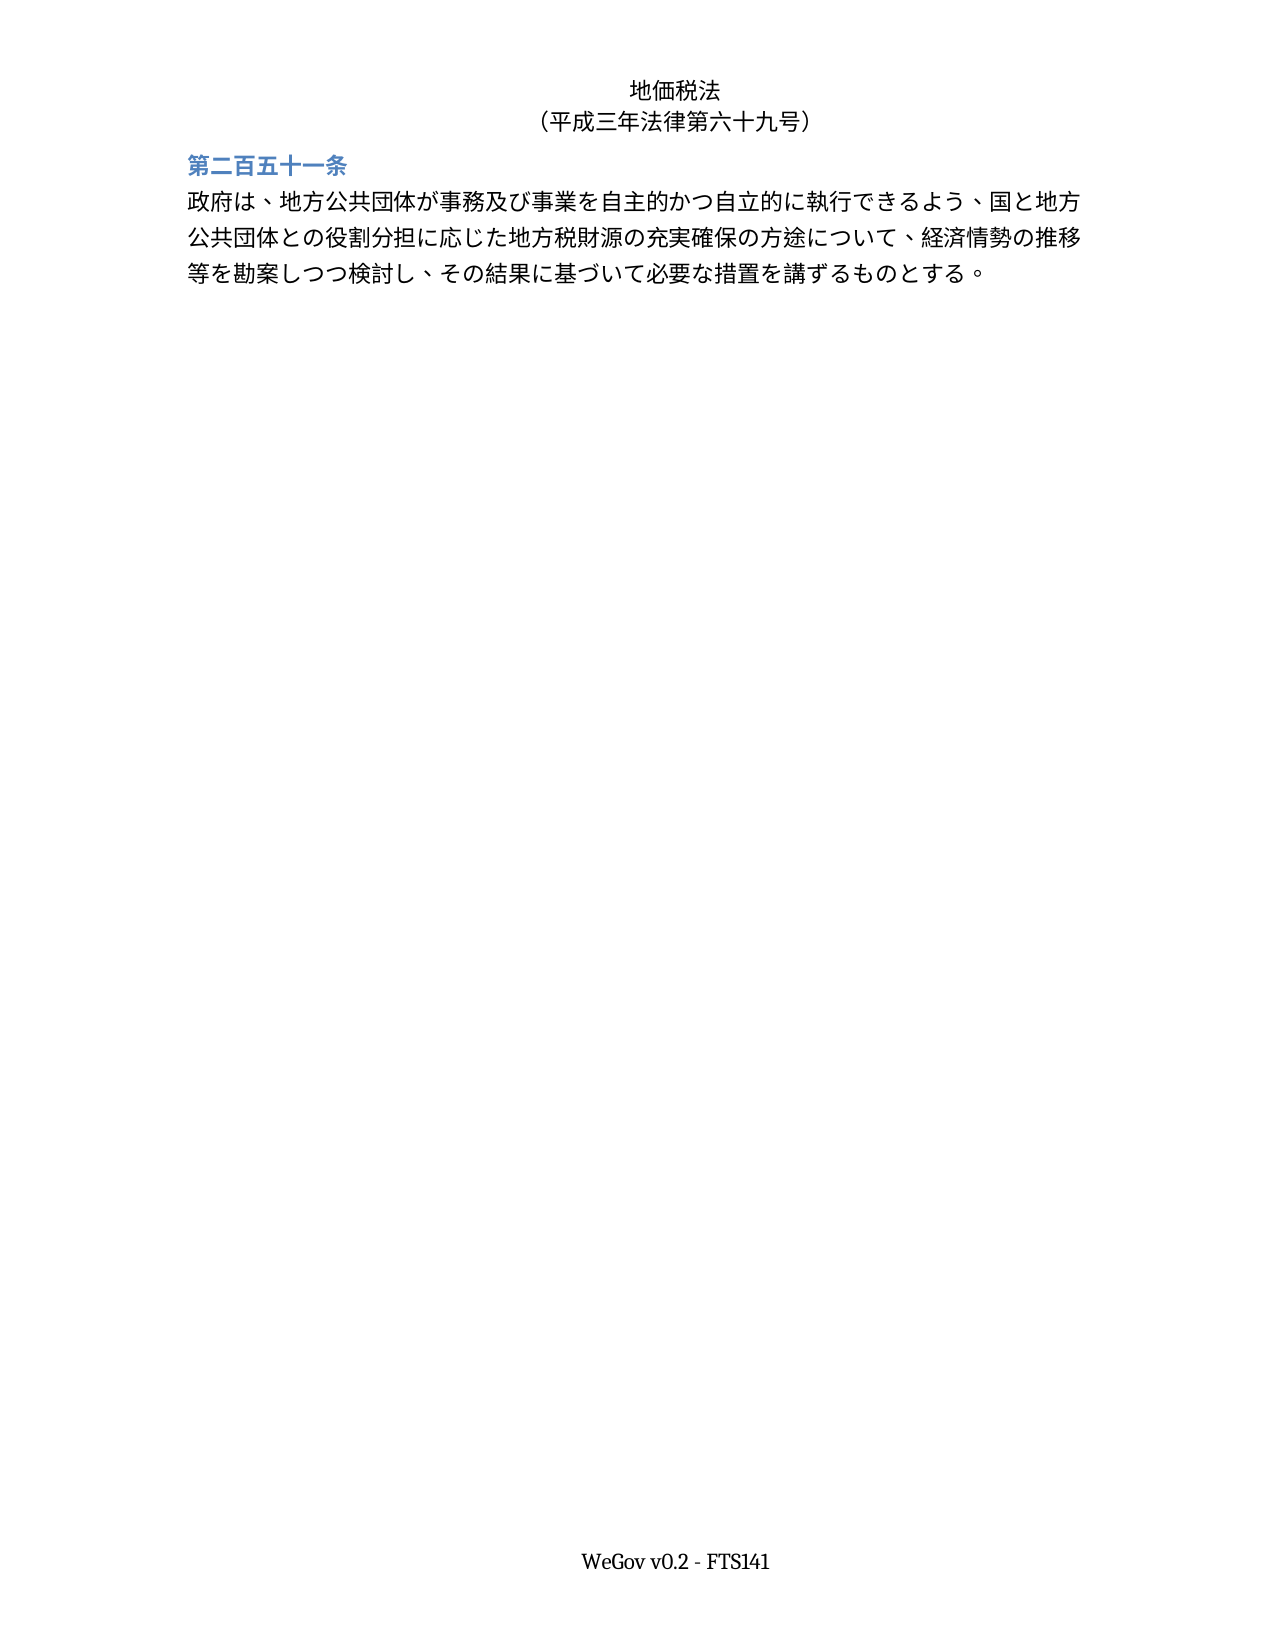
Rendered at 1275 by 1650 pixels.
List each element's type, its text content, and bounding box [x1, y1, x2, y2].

text 政府は、地方公共団体が事務及び事業を自主的かつ自立的に執行できるよう、国と地方公共団体との役割分担に応じた地方税財源の充実確保の方途について、経済情勢の推移等を勘案しつつ検討し、その結果に基づいて必要な措置を講ずるものとする。 [187, 186, 1087, 289]
subtitle 第二百五十一条 [187, 150, 1087, 181]
